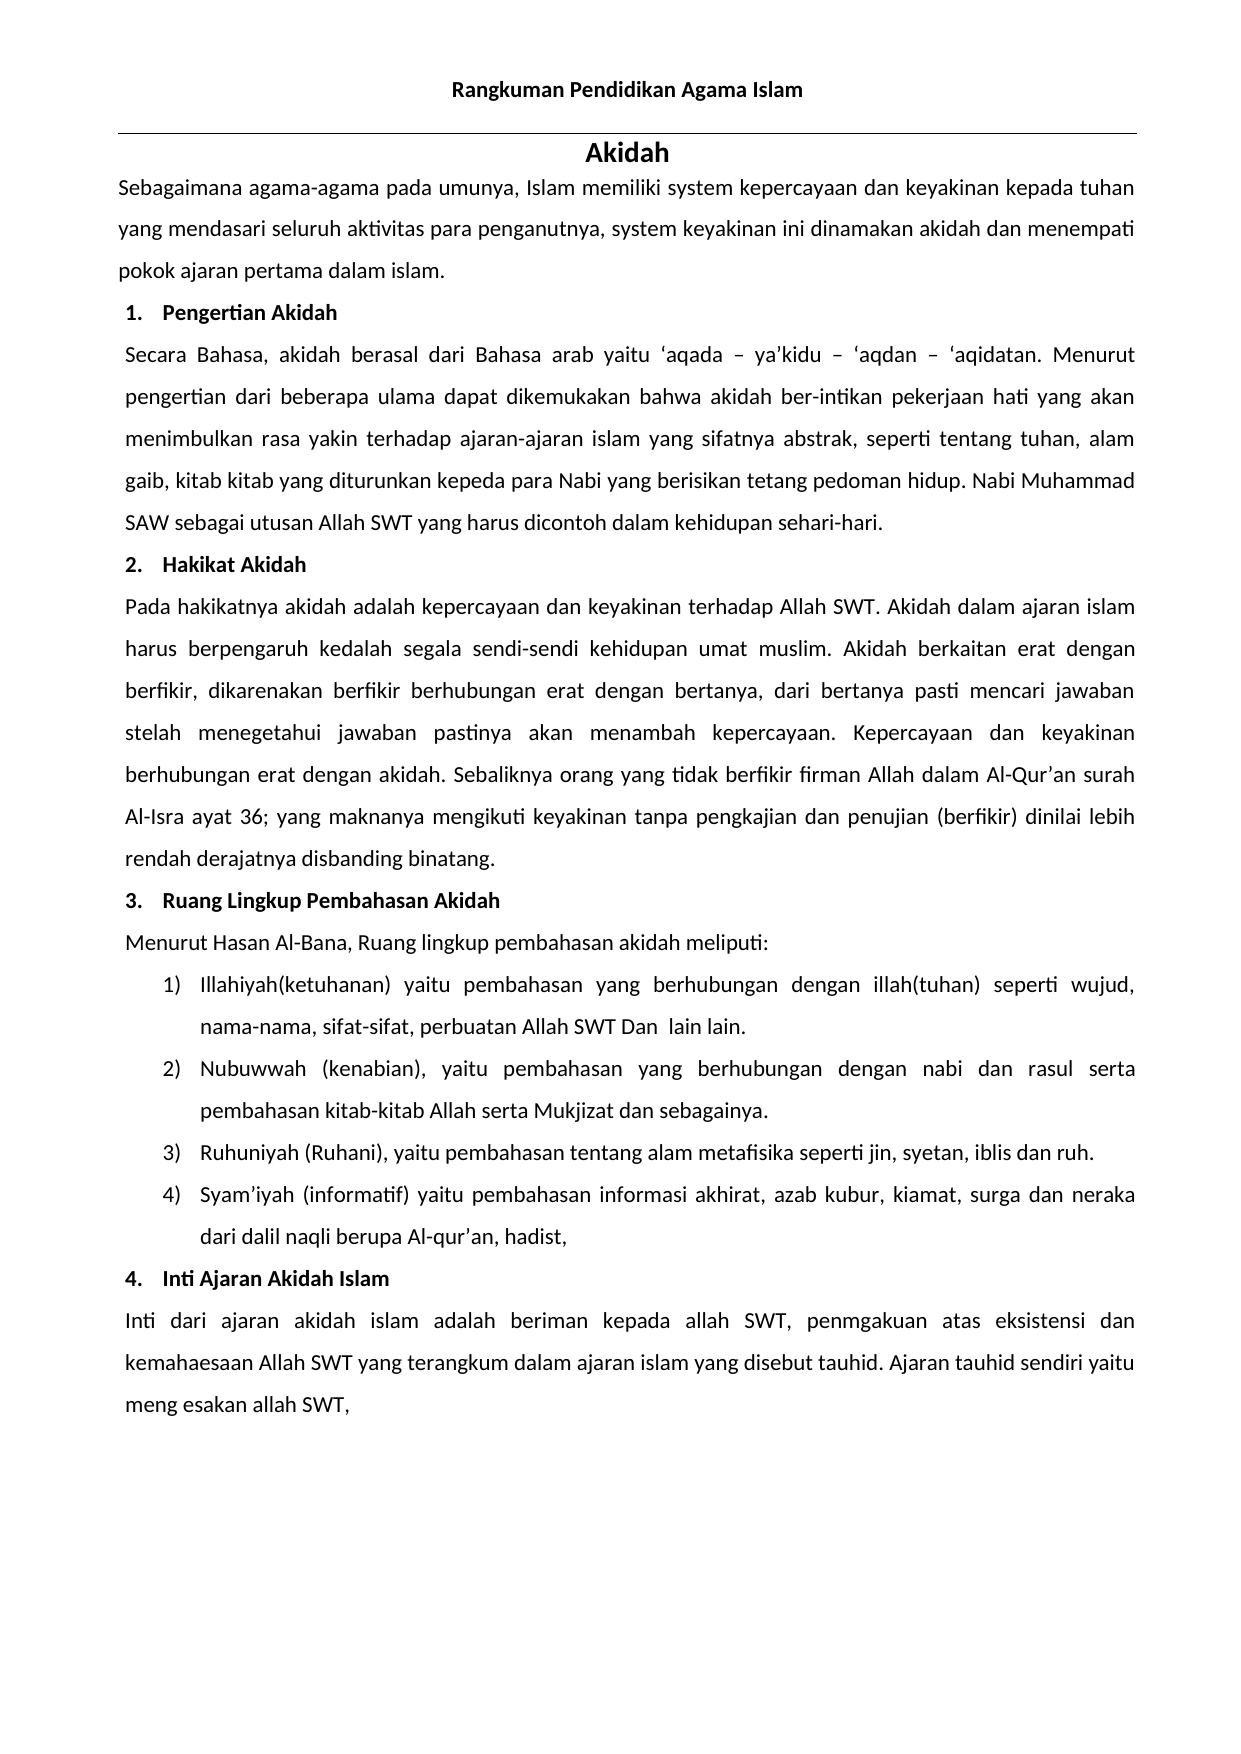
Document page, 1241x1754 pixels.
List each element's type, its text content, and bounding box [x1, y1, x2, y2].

list Hakikat Akidah [125, 550, 1137, 578]
text Sebagaimana agama-agama pada umunya, Islam memiliki system kepercayaan dan keyakinan kepada tuhan yang mendasari seluruh aktivitas para penganutnya, system keyakinan ini dinamakan akidah dan menempati pokok ajaran pertama dalam islam. [118, 173, 1137, 284]
list Ruang Lingkup Pembahasan Akidah [125, 886, 1137, 914]
text Secara Bahasa, akidah berasal dari Bahasa arab yaitu ‘aqada – ya’kidu – ‘aqdan – ‘aqidatan. Menurut pengertian dari beberapa ulama dapat dikemukakan bahwa akidah ber-intikan pekerjaan hati yang akan menimbulkan rasa yakin terhadap ajaran-ajaran islam yang sifatnya abstrak, seperti tentang tuhan, alam gaib, kitab kitab yang diturunkan kepeda para Nabi yang berisikan tetang pedoman hidup. Nabi Muhammad SAW sebagai utusan Allah SWT yang harus dicontoh dalam kehidupan sehari-hari. [125, 341, 1137, 536]
list Syam’iyah (informatif) yaitu pembahasan informasi akhirat, azab kubur, kiamat, surga dan neraka dari dalil naqli berupa Al-qur’an, hadist, [162, 1180, 1137, 1250]
list Illahiyah(ketuhanan) yaitu pembahasan yang berhubungan dengan illah(tuhan) seperti wujud, nama-nama, sifat-sifat, perbuatan Allah SWT Dan lain lain. [162, 970, 1137, 1040]
text Menurut Hasan Al-Bana, Ruang lingkup pembahasan akidah meliputi: [125, 928, 1137, 956]
text Pada hakikatnya akidah adalah kepercayaan dan keyakinan terhadap Allah SWT. Akidah dalam ajaran islam harus berpengaruh kedalah segala sendi-sendi kehidupan umat muslim. Akidah berkaitan erat dengan berfikir, dikarenakan berfikir berhubungan erat dengan bertanya, dari bertanya pasti mencari jawaban stelah menegetahui jawaban pastinya akan menambah kepercayaan. Kepercayaan dan keyakinan berhubungan erat dengan akidah. Sebaliknya orang yang tidak berfikir firman Allah dalam Al-Qur’an surah Al-Isra ayat 36; yang maknanya mengikuti keyakinan tanpa pengkajian dan penujian (berfikir) dinilai lebih rendah derajatnya disbanding binatang. [125, 592, 1137, 872]
text Akidah [118, 134, 1137, 170]
list Pengertian Akidah [125, 298, 1137, 327]
list Ruhuniyah (Ruhani), yaitu pembahasan tentang alam metafisika seperti jin, syetan, iblis dan ruh. [162, 1138, 1137, 1166]
text Inti dari ajaran akidah islam adalah beriman kepada allah SWT, penmgakuan atas eksistensi dan kemahaesaan Allah SWT yang terangkum dalam ajaran islam yang disebut tauhid. Ajaran tauhid sendiri yaitu meng esakan allah SWT, [125, 1306, 1137, 1418]
list Nubuwwah (kenabian), yaitu pembahasan yang berhubungan dengan nabi dan rasul serta pembahasan kitab-kitab Allah serta Mukjizat dan sebagainya. [162, 1054, 1137, 1124]
list Inti Ajaran Akidah Islam [125, 1264, 1137, 1292]
